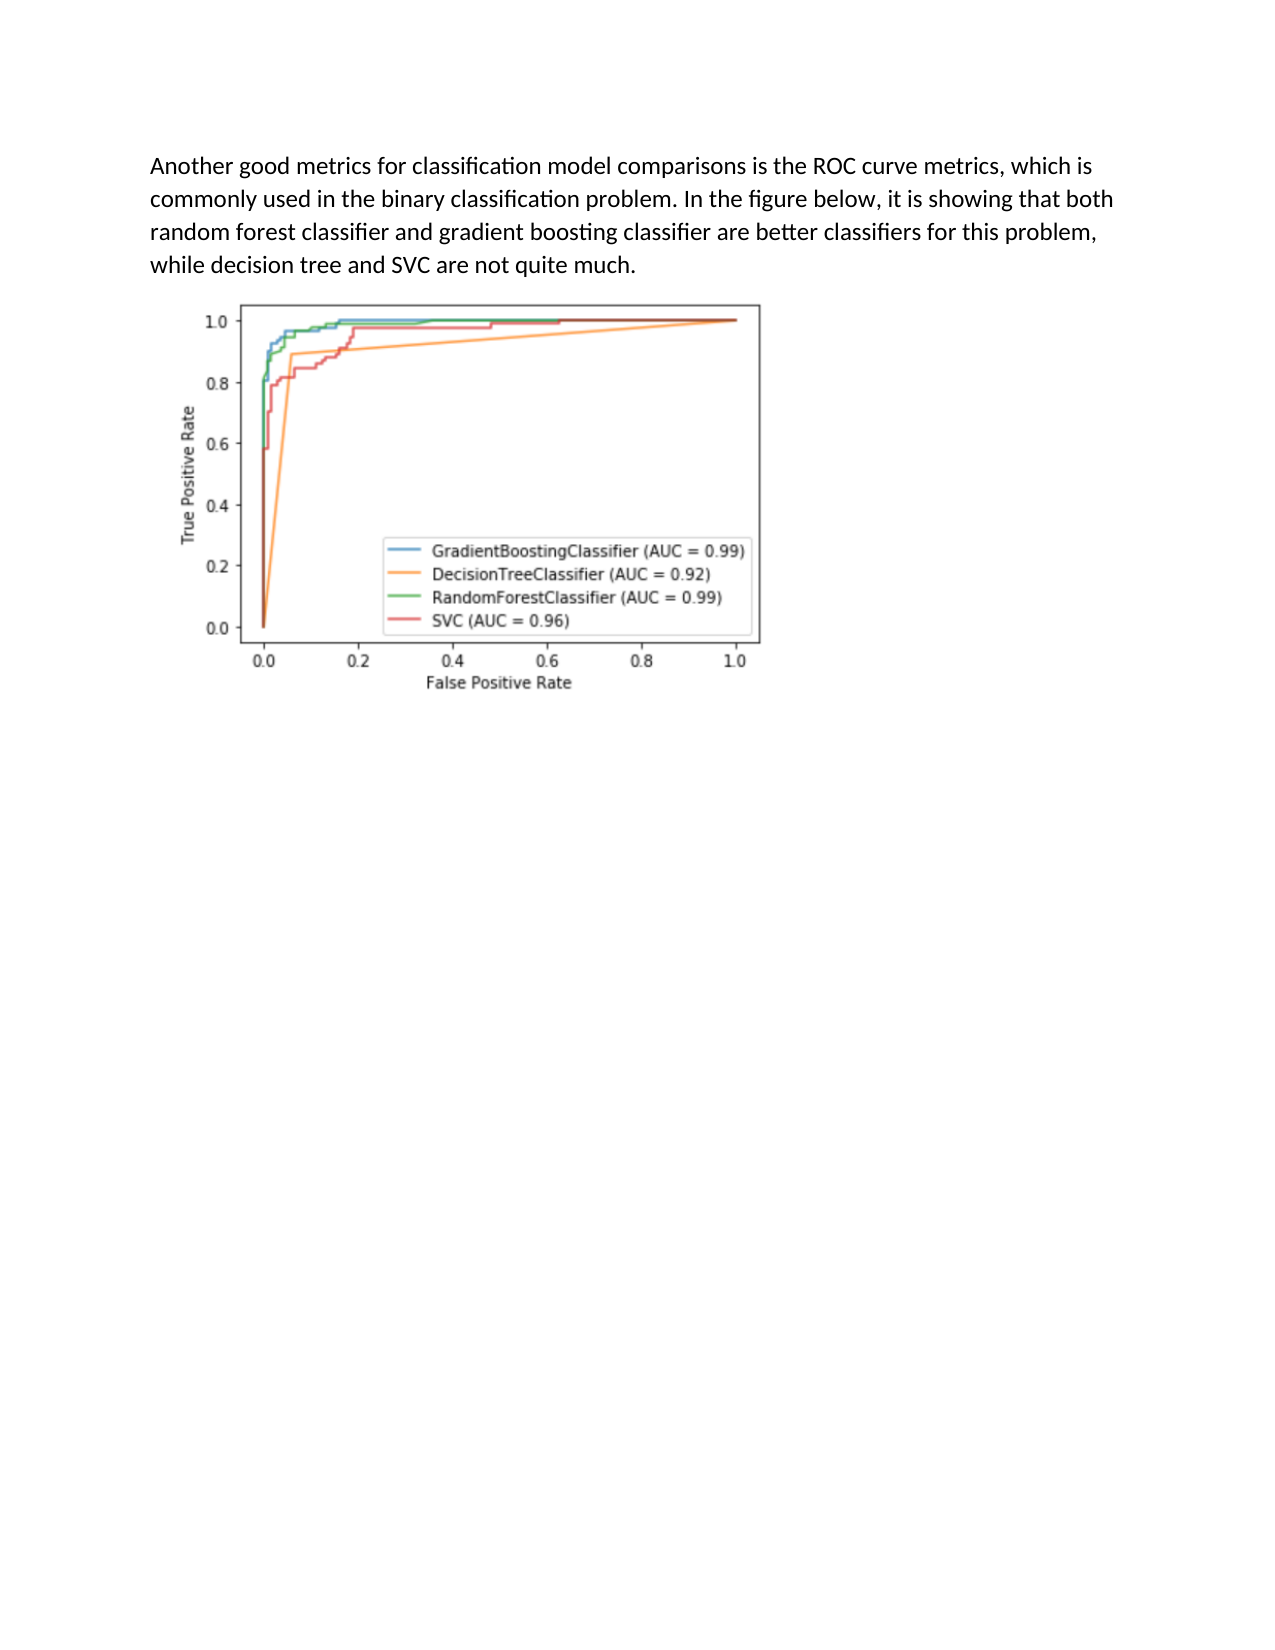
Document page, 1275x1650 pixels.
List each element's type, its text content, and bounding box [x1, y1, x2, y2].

picture [170, 283, 780, 702]
text Another good metrics for classification model comparisons is the ROC curve metrics, which is commonly used in the binary classification problem. In the figure below, it is showing that both random forest classifier and gradient boosting classifier are better classifiers for this problem, while decision tree and SVC are not quite much. [150, 150, 1125, 279]
